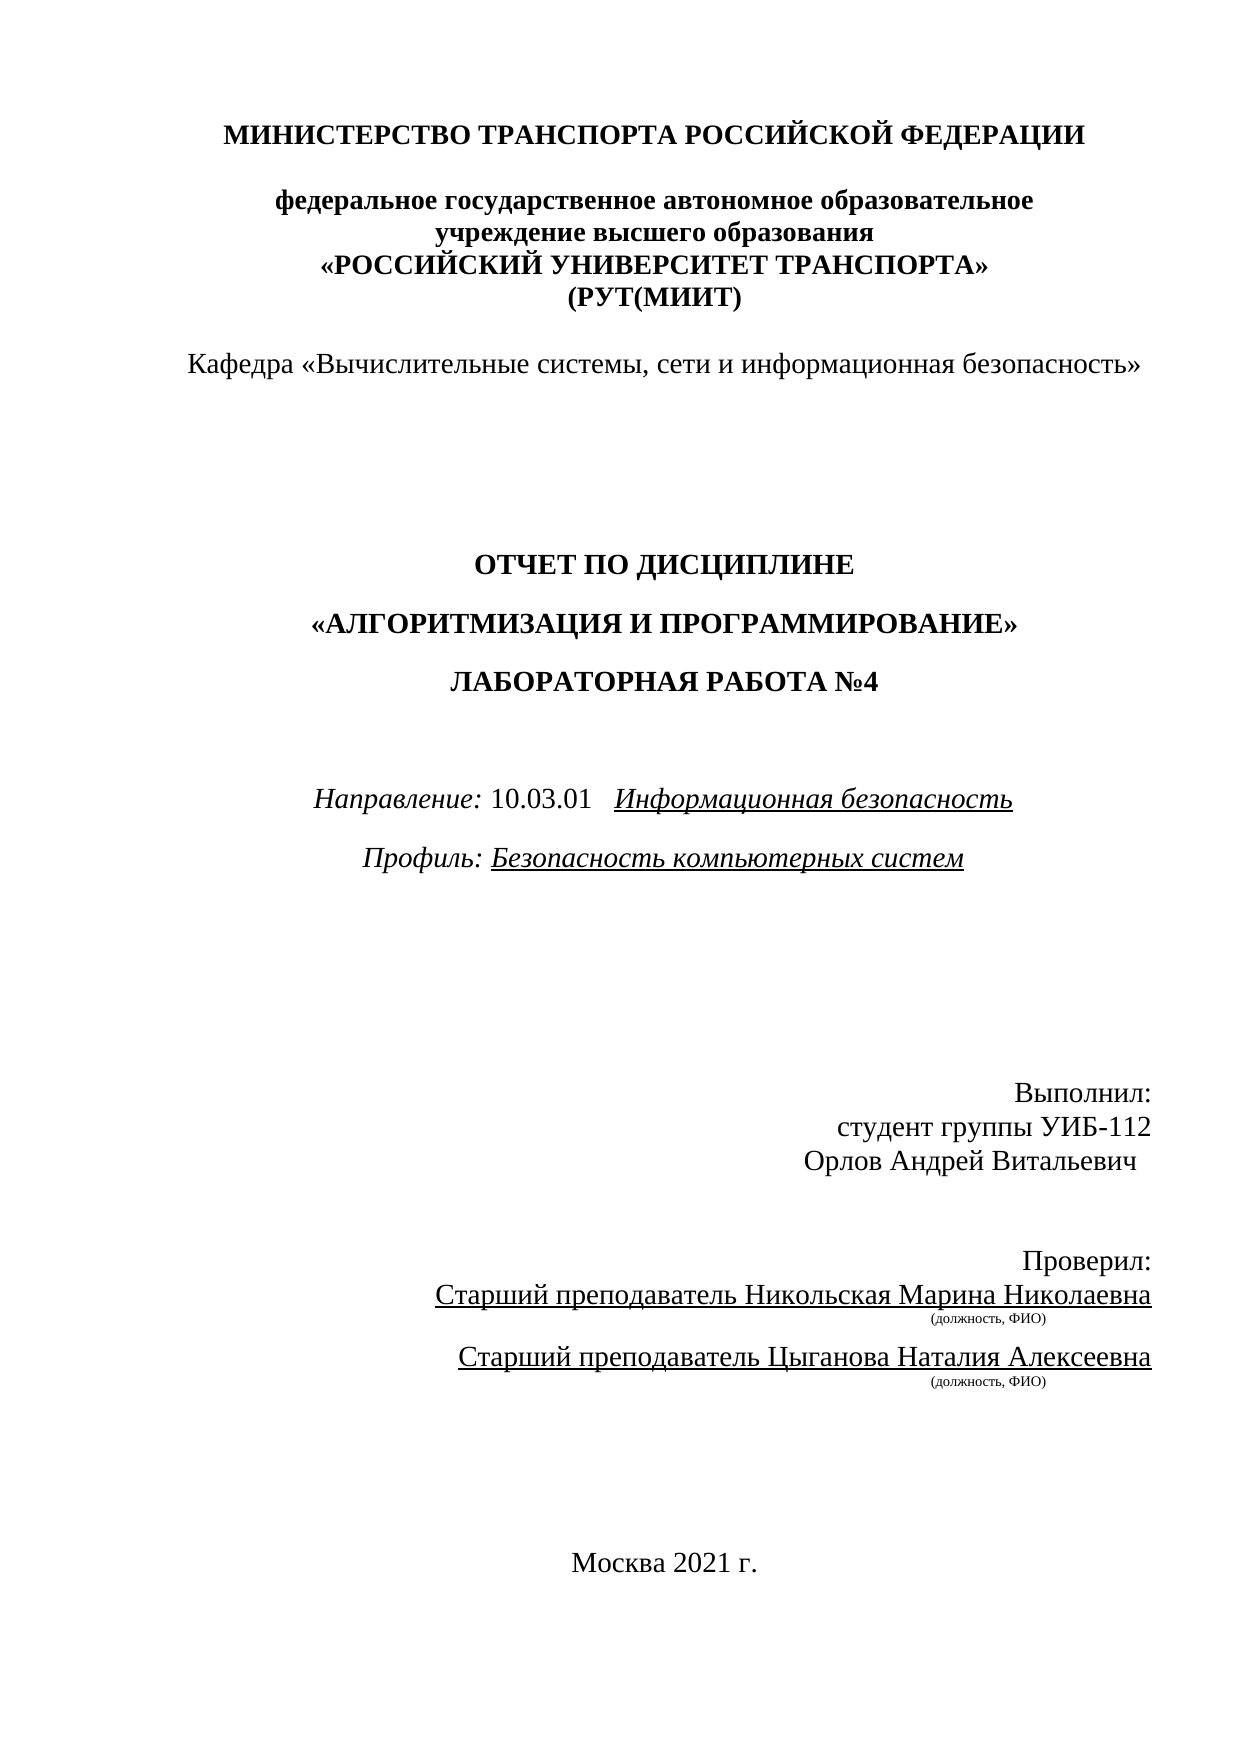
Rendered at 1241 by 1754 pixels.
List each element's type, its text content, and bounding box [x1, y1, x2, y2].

text (должность, ФИО) [177, 1373, 1152, 1401]
text Отчет По Дисциплине [177, 547, 1152, 581]
text Старший преподаватель Цыганова Наталия Алексеевна [177, 1339, 1152, 1373]
text Лабораторная работа №4 [177, 664, 1152, 698]
text Старший преподаватель Никольская Марина Николаевна [177, 1277, 1152, 1310]
text (РУТ(МИИТ) [148, 280, 1147, 312]
text «РОССИЙСКИЙ УНИВЕРСИТЕТ ТРАНСПОРТА» [148, 248, 1147, 280]
text учреждение высшего образования [148, 215, 1147, 248]
text Орлов Андрей Витальевич [177, 1143, 1137, 1176]
text Направление: 10.03.01 Информационная безопасность [177, 781, 1152, 815]
text Проверил: [177, 1243, 1152, 1277]
text Кафедра «Вычислительные системы, сети и информационная безопасность» [177, 346, 1152, 379]
text федеральное государственное автономное образовательное [148, 183, 1147, 215]
text (должность, ФИО) [177, 1310, 1152, 1339]
text МИНИСТЕРСТВО ТРАНСПОРТА РОССИЙСКОЙ ФЕДЕРАЦИИ [148, 118, 1147, 151]
text Профиль: Безопасность компьютерных систем [177, 840, 1152, 873]
text Выполнил: студент группы УИБ-112 [177, 1076, 1152, 1143]
text «Алгоритмизация и программирование» [177, 606, 1152, 639]
text Москва 2021 г. [177, 1545, 1152, 1579]
